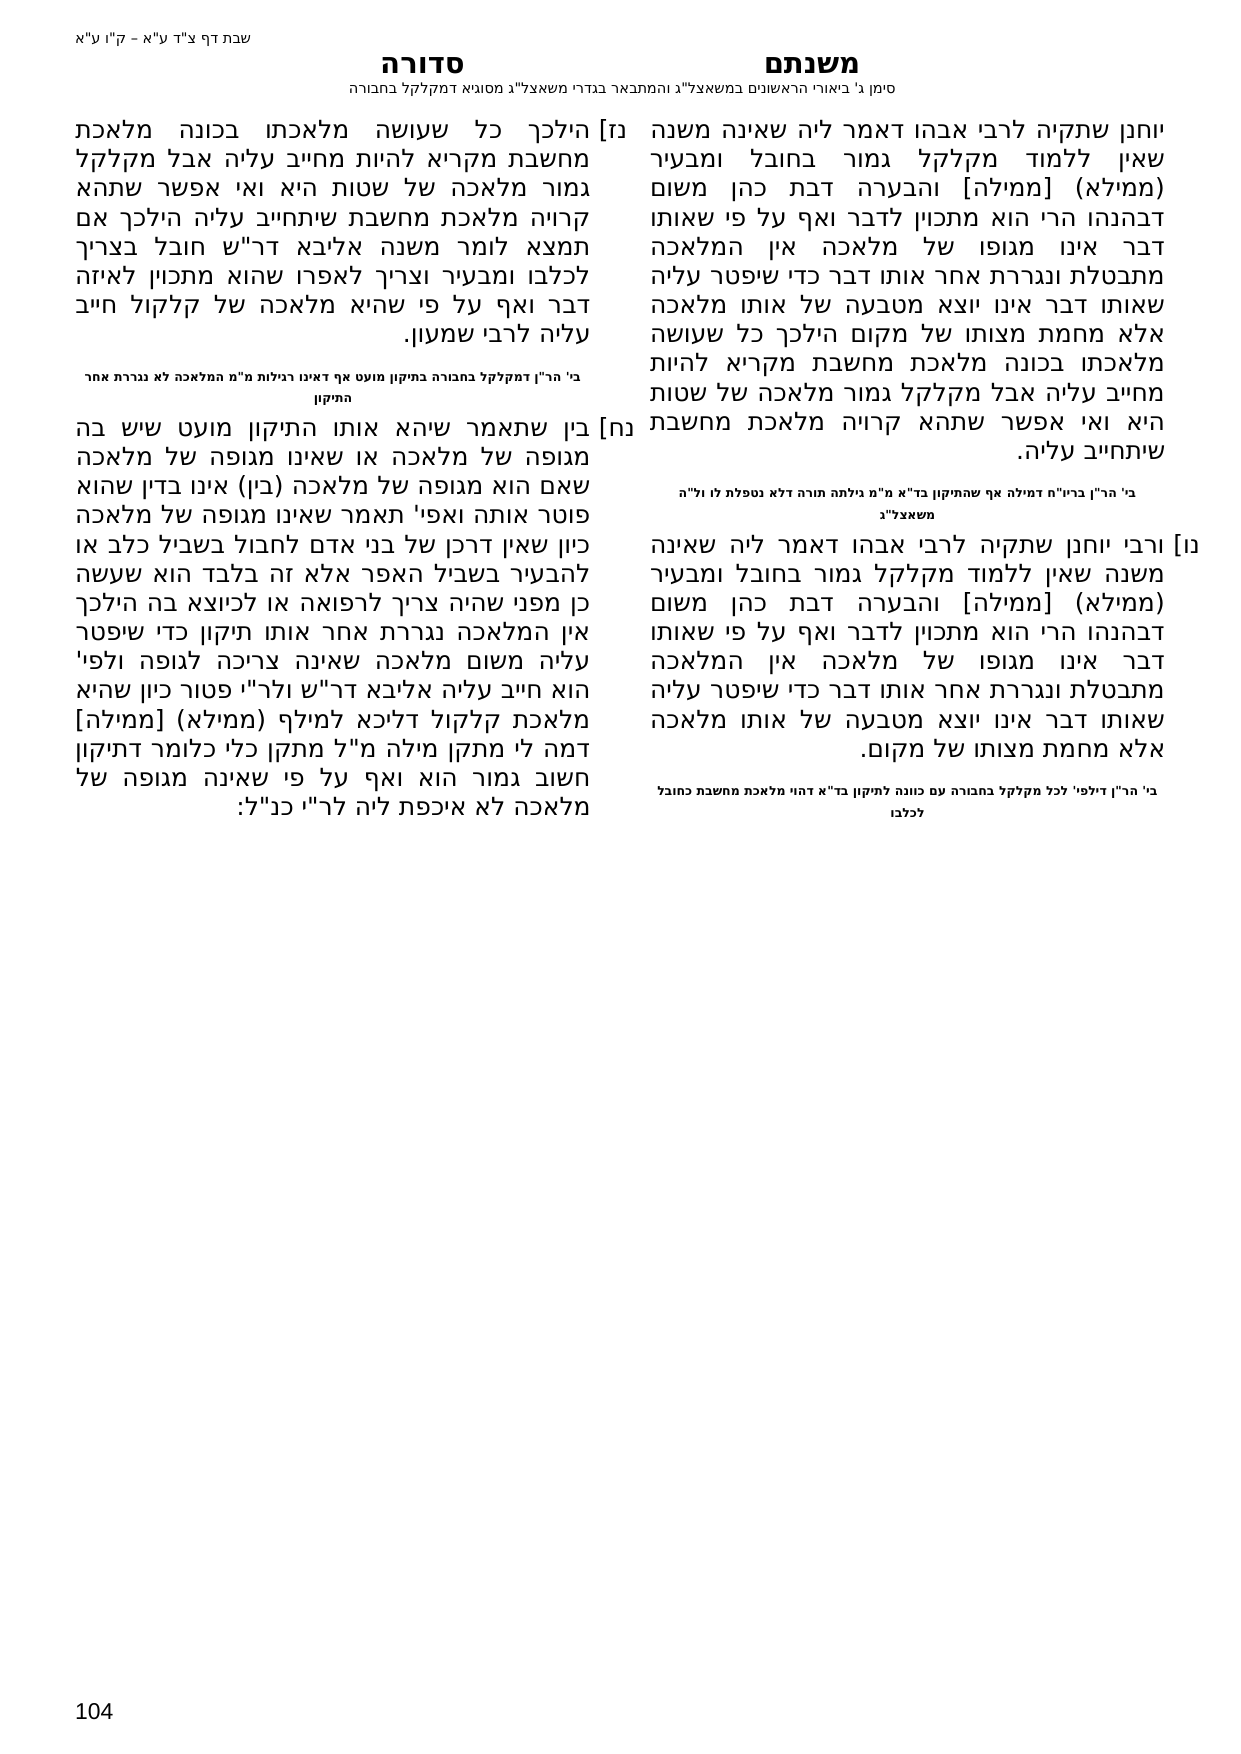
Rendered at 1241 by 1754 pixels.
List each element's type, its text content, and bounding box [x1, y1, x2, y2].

text בי' הר"ן דמקלקל בחבורה בתיקון מועט אף דאינו רגילות מ"מ המלאכה לא נגררת אחר התיקון [75, 369, 591, 406]
text בי' הר"ן בריו"ח דמילה אף שהתיקון בד"א מ"מ גילתה תורה דלא נטפלת לו ול"ה משאצל"ג [649, 486, 1165, 522]
text בין שתאמר שיהא אותו התיקון מועט שיש בה מגופה של מלאכה או שאינו מגופה של מלאכה שאם הוא מגופה של מלאכה (בין) אינו בדין שהוא פוטר אותה ואפי' תאמר שאינו מגופה של מלאכה כיון שאין דרכן של בני אדם לחבול בשביל כלב או להבעיר בשביל האפר אלא זה בלבד הוא שעשה כן מפני שהיה צריך לרפואה או לכיוצא בה הילכך אין המלאכה נגררת אחר אותו תיקון כדי שיפטר עליה משום מלאכה שאינה צריכה לגופה ולפי' הוא חייב עליה אליבא דר"ש ולר"י פטור כיון שהיא מלאכת קלקול דליכא למילף (ממילא) [ממילה] דמה לי מתקן מילה מ"ל מתקן כלי כלומר דתיקון חשוב גמור הוא ואף על פי שאינה מגופה של מלאכה לא איכפת ליה לר"י כנ"ל: [75, 413, 591, 821]
text בי' הר"ן דילפי' לכל מקלקל בחבורה עם כוונה לתיקון בד"א דהוי מלאכת מחשבת כחובל לכלבו [649, 784, 1165, 820]
text הילכך כל שעושה מלאכתו בכונה מלאכת מחשבת מקריא להיות מחייב עליה אבל מקלקל גמור מלאכה של שטות היא ואי אפשר שתהא קרויה מלאכת מחשבת שיתחייב עליה הילכך אם תמצא לומר משנה אליבא דר"ש חובל בצריך לכלבו ומבעיר וצריך לאפרו שהוא מתכוין לאיזה דבר ואף על פי שהיא מלאכה של קלקול חייב עליה לרבי שמעון. [75, 115, 591, 348]
text ורבי יוחנן שתקיה לרבי אבהו דאמר ליה שאינה משנה שאין ללמוד מקלקל גמור בחובל ומבעיר (ממילא) [ממילה] והבערה דבת כהן משום דבהנהו הרי הוא מתכוין לדבר ואף על פי שאותו דבר אינו מגופו של מלאכה אין המלאכה מתבטלת ונגררת אחר אותו דבר כדי שיפטר עליה שאותו דבר אינו יוצא מטבעה של אותו מלאכה אלא מחמת מצותו של מקום. [649, 530, 1165, 763]
